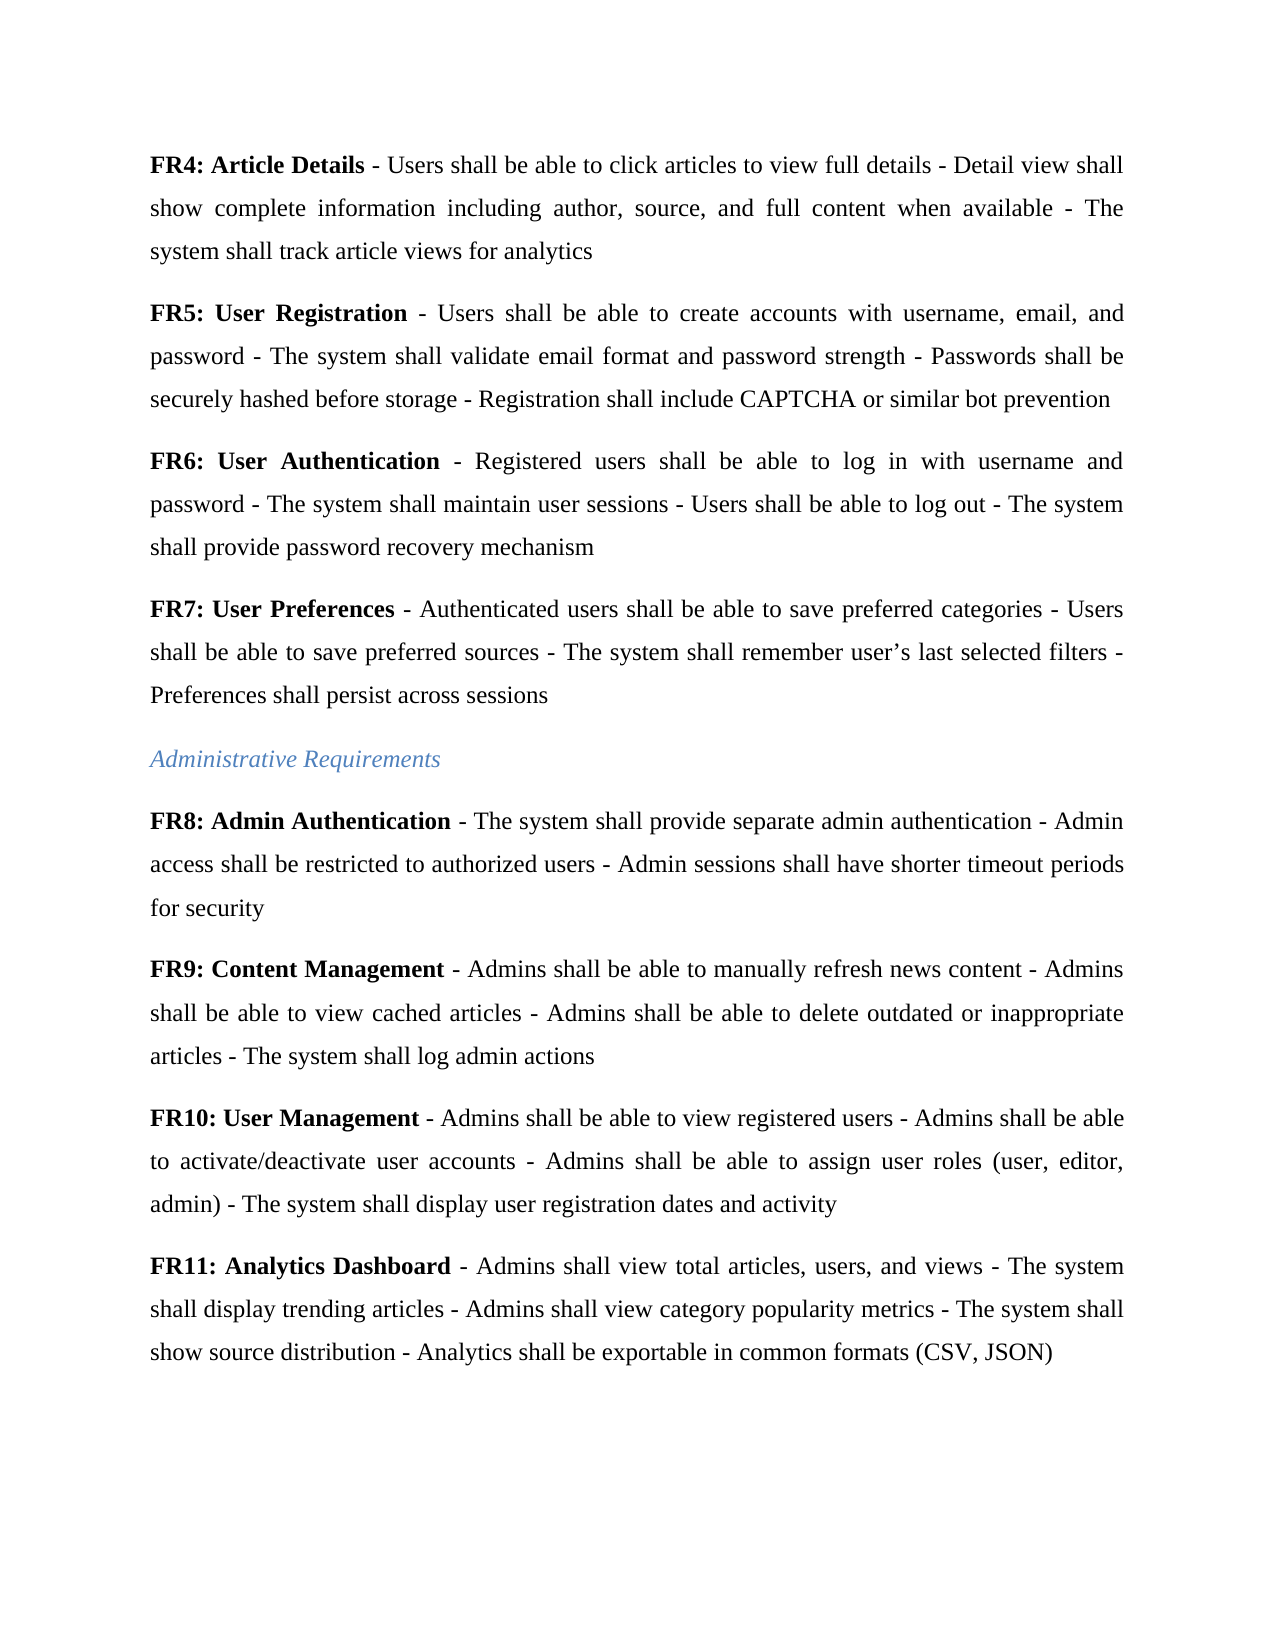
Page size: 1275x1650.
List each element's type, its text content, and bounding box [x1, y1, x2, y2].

text FR11: Analytics Dashboard - Admins shall view total articles, users, and views - The system shall display trending articles - Admins shall view category popularity metrics - The system shall show source distribution - Analytics shall be exportable in common formats (CSV, JSON) [150, 1251, 1125, 1366]
text FR6: User Authentication - Registered users shall be able to log in with username and password - The system shall maintain user sessions - Users shall be able to log out - The system shall provide password recovery mechanism [150, 446, 1125, 561]
text FR9: Content Management - Admins shall be able to manually refresh news content - Admins shall be able to view cached articles - Admins shall be able to delete outdated or inappropriate articles - The system shall log admin actions [150, 954, 1125, 1069]
text FR10: User Management - Admins shall be able to view registered users - Admins shall be able to activate/deactivate user accounts - Admins shall be able to assign user roles (user, editor, admin) - The system shall display user registration dates and activity [150, 1103, 1125, 1218]
text FR7: User Preferences - Authenticated users shall be able to save preferred categories - Users shall be able to save preferred sources - The system shall remember user’s last selected filters - Preferences shall persist across sessions [150, 594, 1125, 709]
text FR4: Article Details - Users shall be able to click articles to view full details - Detail view shall show complete information including author, source, and full content when available - The system shall track article views for analytics [150, 150, 1125, 265]
subtitle Administrative Requirements [150, 744, 1125, 773]
text FR8: Admin Authentication - The system shall provide separate admin authentication - Admin access shall be restricted to authorized users - Admin sessions shall have shorter timeout periods for security [150, 806, 1125, 921]
text FR5: User Registration - Users shall be able to create accounts with username, email, and password - The system shall validate email format and password strength - Passwords shall be securely hashed before storage - Registration shall include CAPTCHA or similar bot prevention [150, 298, 1125, 413]
